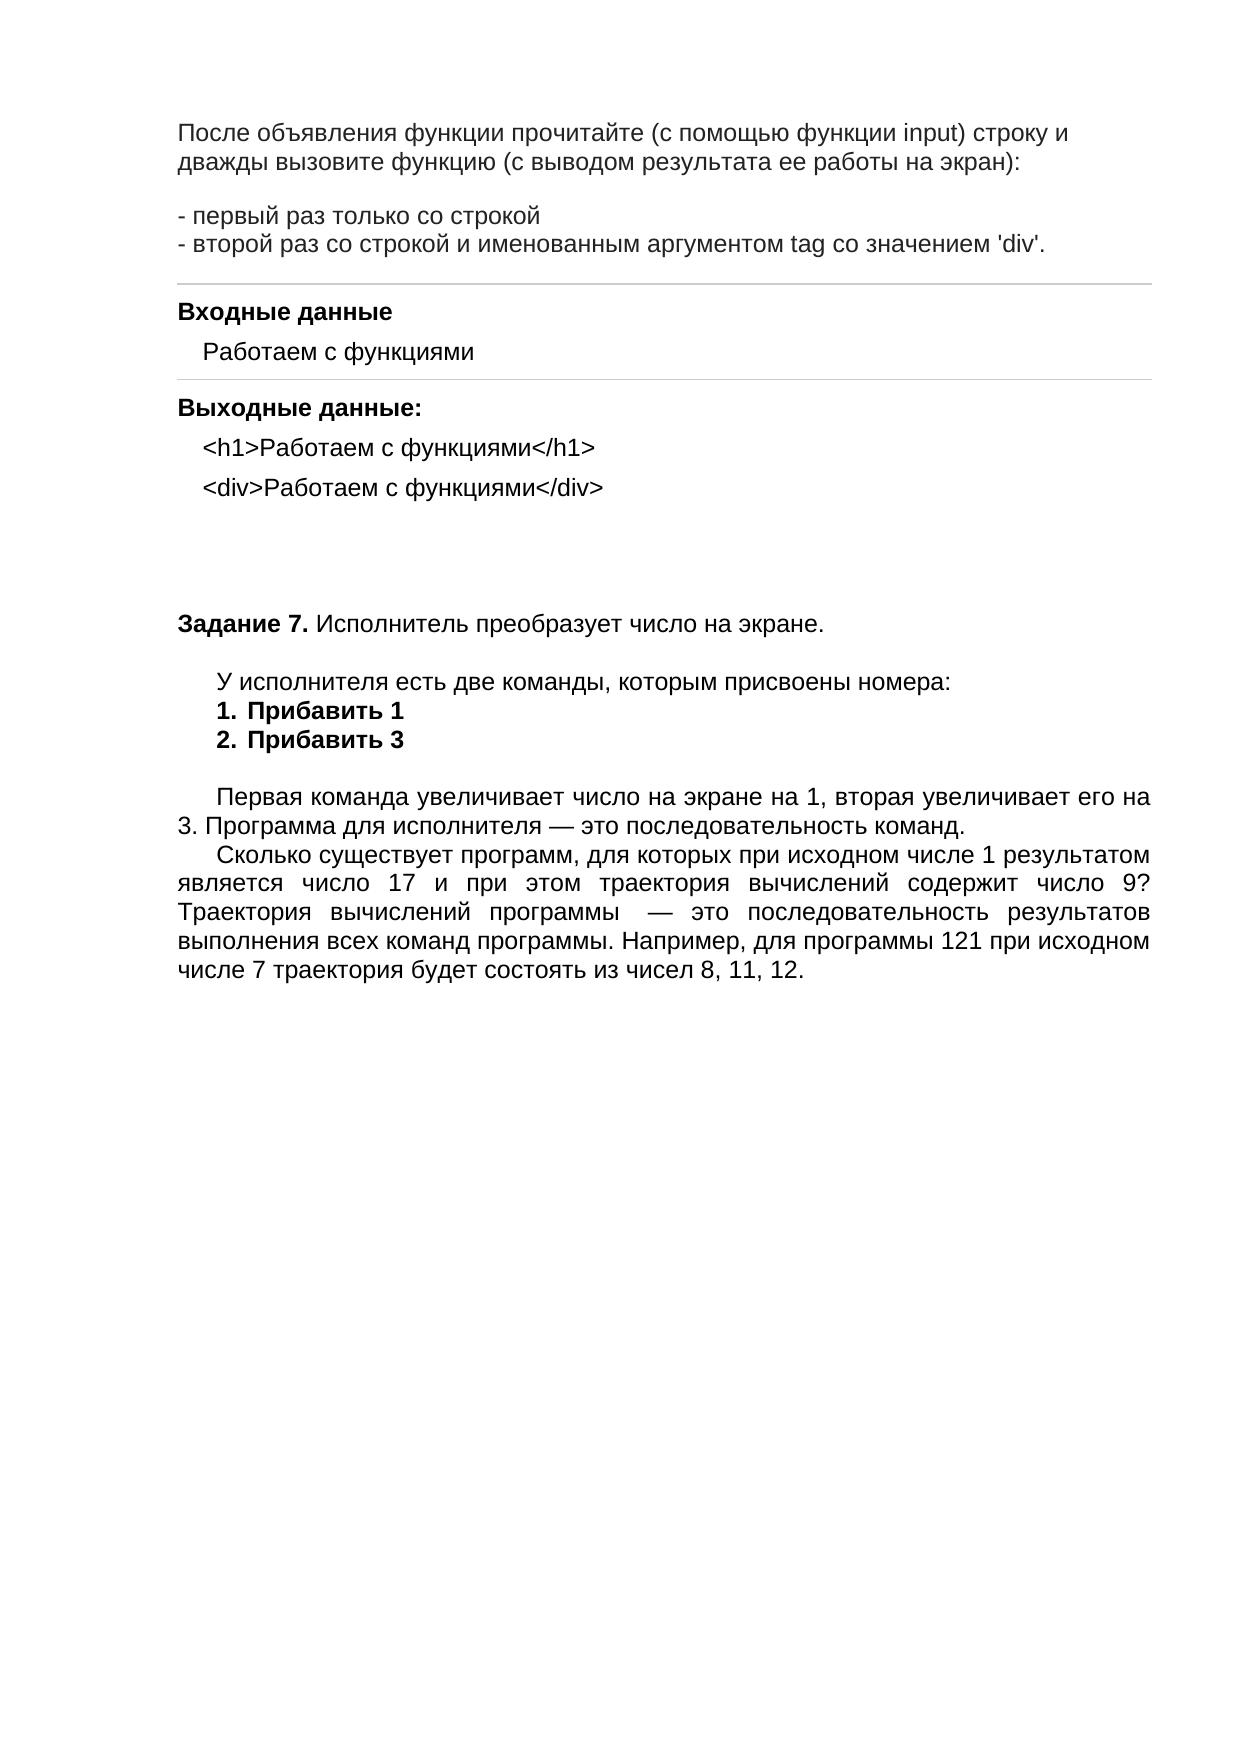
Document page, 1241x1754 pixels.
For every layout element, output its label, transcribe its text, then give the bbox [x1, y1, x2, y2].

text Сколько существует программ, для которых при исходном числе 1 результатом является число 17 и при этом траектория вычислений содержит число 9? Траектория вычислений программы — это последовательность результатов выполнения всех команд программы. Например, для программы 121 при исходном числе 7 траектория будет состоять из чисел 8, 11, 12. [177, 839, 1152, 983]
text У исполнителя есть две команды, которым присвоены номера: [177, 667, 1152, 696]
title Входные данные [177, 285, 1152, 326]
text <div>Работаем с функциями</div> [202, 461, 1152, 501]
text После объявления функции прочитайте (с помощью функции input) строку и дважды вызовите функцию (с выводом результата ее работы на экран): [177, 118, 1152, 176]
text Первая команда увеличивает число на экране на 1, вторая увеличивает его на 3. Программа для исполнителя — это последовательность команд. [177, 782, 1152, 839]
text <h1>Работаем с функциями</h1> [202, 421, 1152, 461]
text 2. Прибавить 3 [177, 724, 1152, 753]
text - первый раз только со строкой - второй раз со строкой и именованным аргументом tag со значением 'div'. [177, 201, 1152, 258]
title Выходные данные: [177, 380, 1152, 421]
text 1. Прибавить 1 [177, 696, 1152, 724]
text Работаем с функциями [202, 326, 1152, 366]
text Задание 7. Исполнитель преобразует число на экране. [177, 609, 1152, 638]
